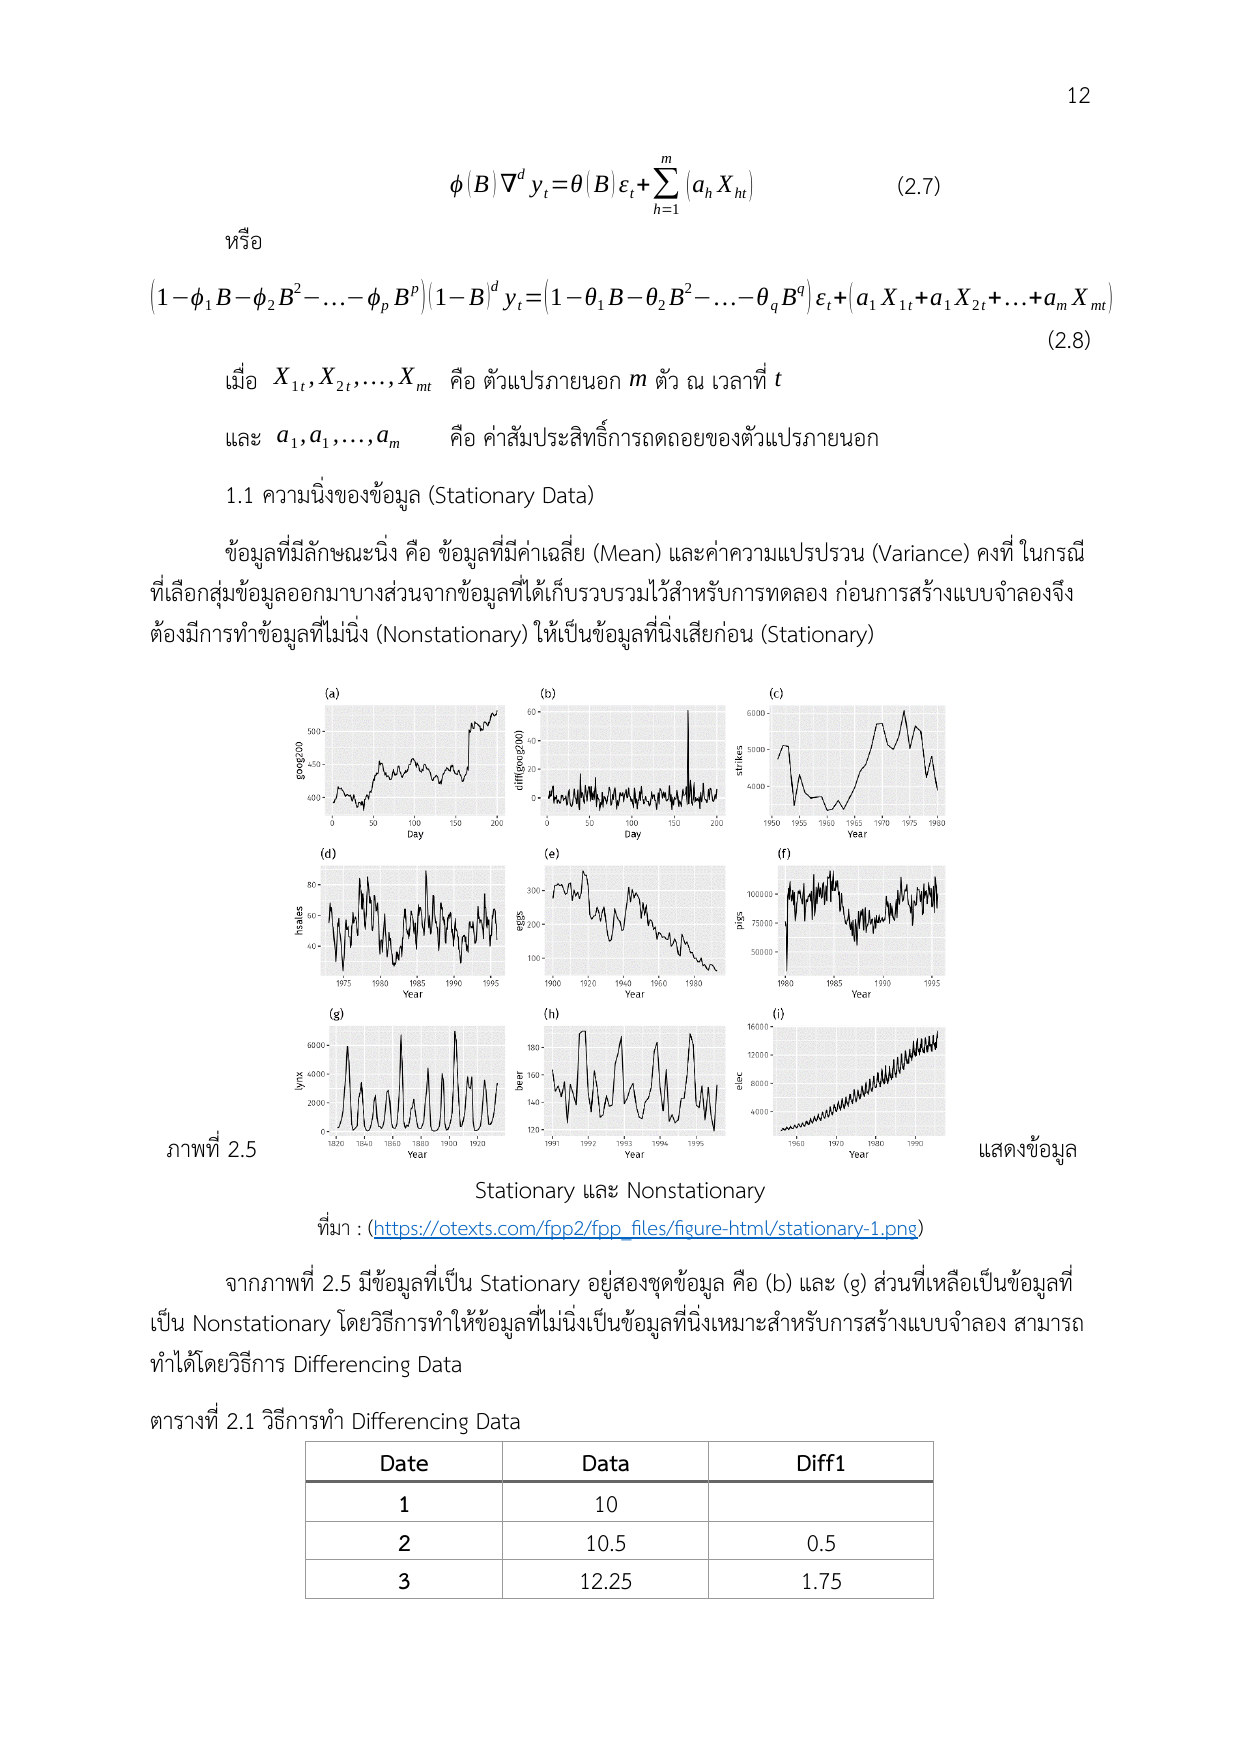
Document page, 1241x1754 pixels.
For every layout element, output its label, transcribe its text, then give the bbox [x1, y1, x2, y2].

table_cell 3 [306, 1560, 502, 1598]
text จากภาพที่ 2.5 มีข้อมูลที่เป็น Stationary อยู่สองชุดข้อมูล คือ (b) และ (g) ส่วนที่เหลือเป็นข้อมูลที่เป็น Nonstationary โดยวิธีการทำให้ข้อมูลที่ไม่นิ่งเป็นข้อมูลที่นิ่งเหมาะสำหรับการสร้างแบบจำลอง สามารถทำได้โดยวิธีการ Differencing Data [150, 1262, 1090, 1381]
table_cell 10.5 [503, 1522, 708, 1559]
table_cell 0.5 [709, 1522, 933, 1559]
table_cell 1.75 [709, 1560, 933, 1598]
table_cell 10 [503, 1483, 708, 1521]
table_header Date [306, 1442, 502, 1480]
list ความนิ่งของข้อมูล (Stationary Data) [225, 474, 1090, 512]
text หรือ [150, 220, 1090, 258]
text ข้อมูลที่มีลักษณะนิ่ง คือ ข้อมูลที่มีค่าเฉลี่ย (Mean) และค่าความแปรปรวน (Variance) คงที่ ในกรณีที่เลือกสุ่มข้อมูลออกมาบางส่วนจากข้อมูลที่ได้เก็บรวบรวมไว้สำหรับการทดลอง ก่อนการสร้างแบบจำลองจึงต้องมีการทำข้อมูลที่ไม่นิ่ง (Nonstationary) ให้เป็นข้อมูลที่นิ่งเสียก่อน (Stationary) [150, 532, 1090, 651]
text เมื่อ คือ ตัวแปรภายนอก ตัว ณ เวลาที่ [150, 360, 1090, 397]
text ที่มา : (https://otexts.com/fpp2/fpp_files/figure-html/stationary-1.png) [150, 1210, 1090, 1243]
table_header Data [503, 1442, 708, 1480]
table_cell [709, 1483, 933, 1521]
text และ คือ ค่าสัมประสิทธิ์การถดถอยของตัวแปรภายนอก [150, 417, 1090, 455]
subtitle (2.8) [150, 277, 1090, 357]
subtitle ตารางที่ 2.1 วิธีการทำ Differencing Data [150, 1400, 1090, 1438]
table_header Diff1 [709, 1442, 933, 1480]
subtitle (2.7) [375, 150, 1090, 217]
table_cell 2 [306, 1522, 502, 1559]
table_cell 1 [306, 1483, 502, 1521]
picture [290, 670, 946, 1161]
subtitle ภาพที่ 2.5 แสดงข้อมูล Stationary และ Nonstationary [150, 1128, 1090, 1207]
table_cell 12.25 [503, 1560, 708, 1598]
